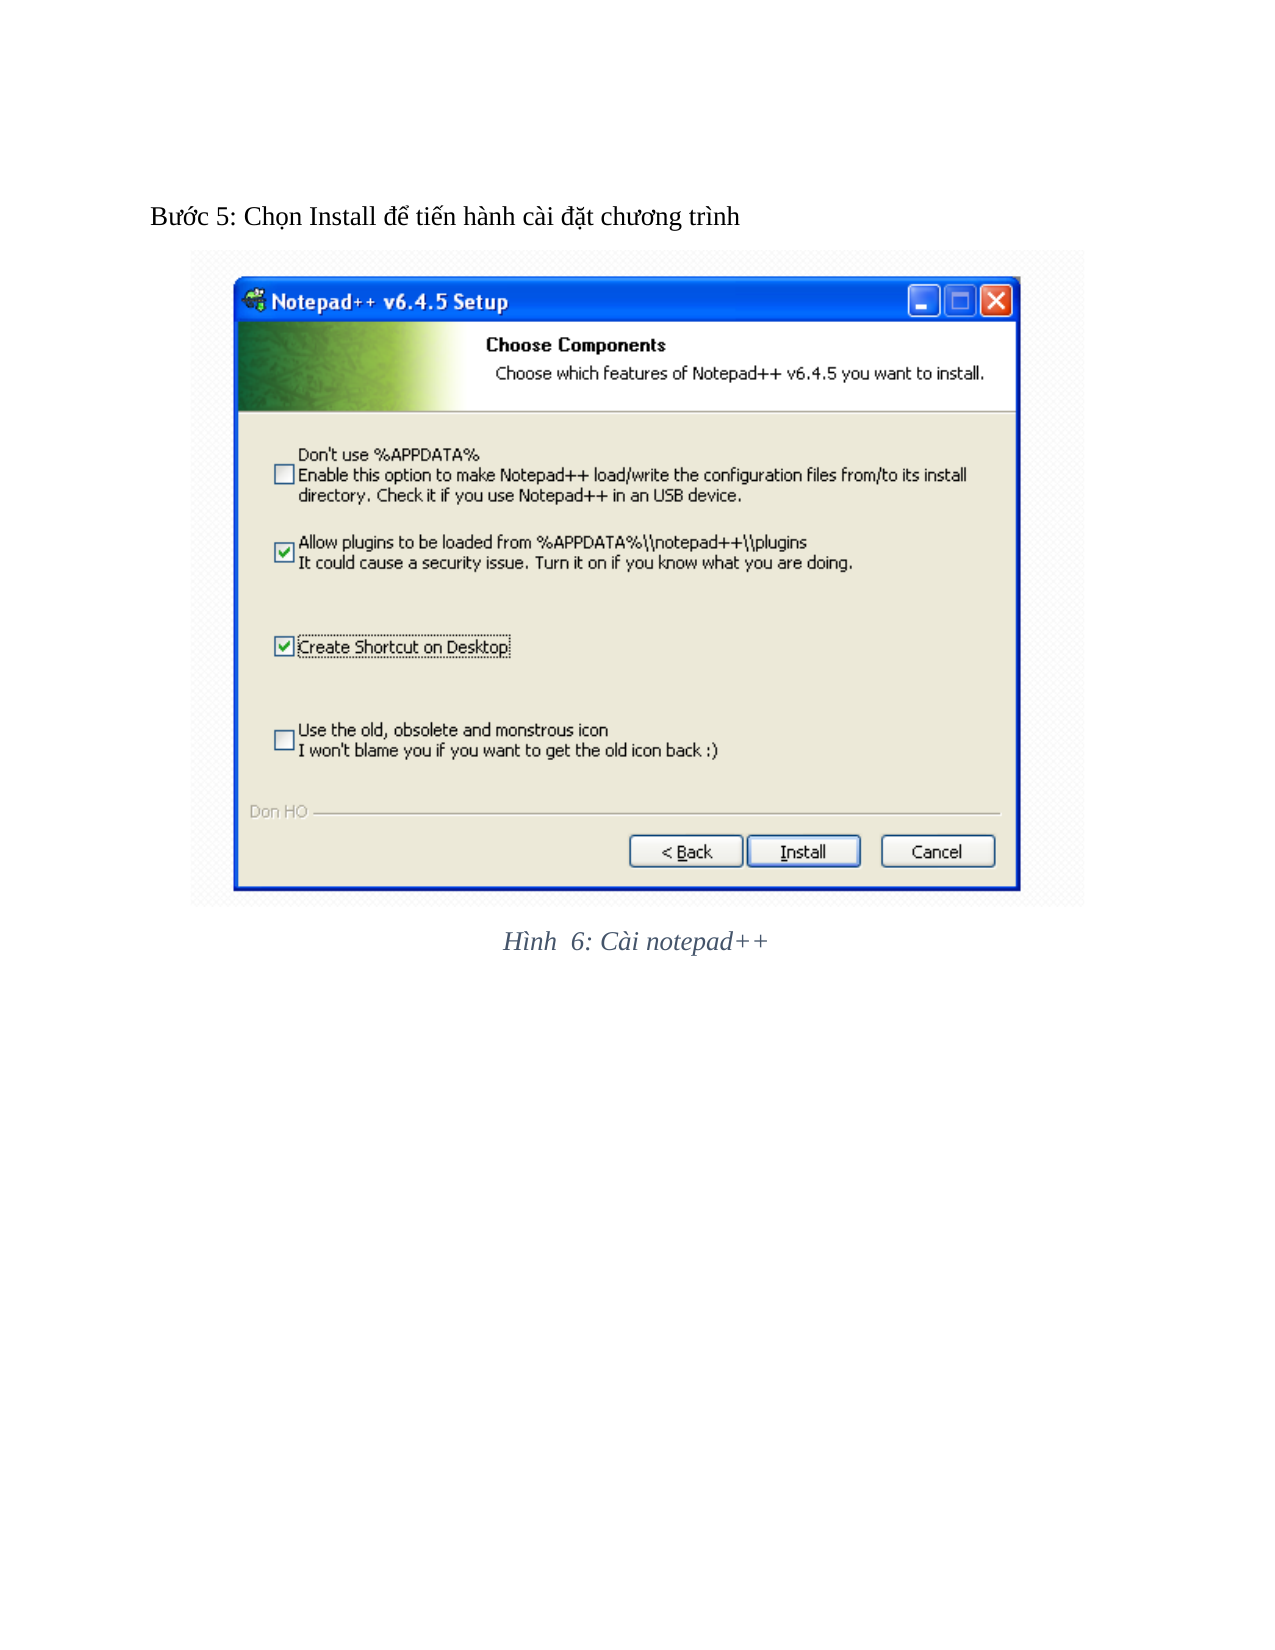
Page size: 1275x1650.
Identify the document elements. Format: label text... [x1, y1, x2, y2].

picture [190, 250, 1085, 907]
text Bước 5: Chọn Install để tiến hành cài đặt chương trình [150, 200, 1125, 231]
text Hình 6: Cài notepad++ [150, 926, 1125, 957]
